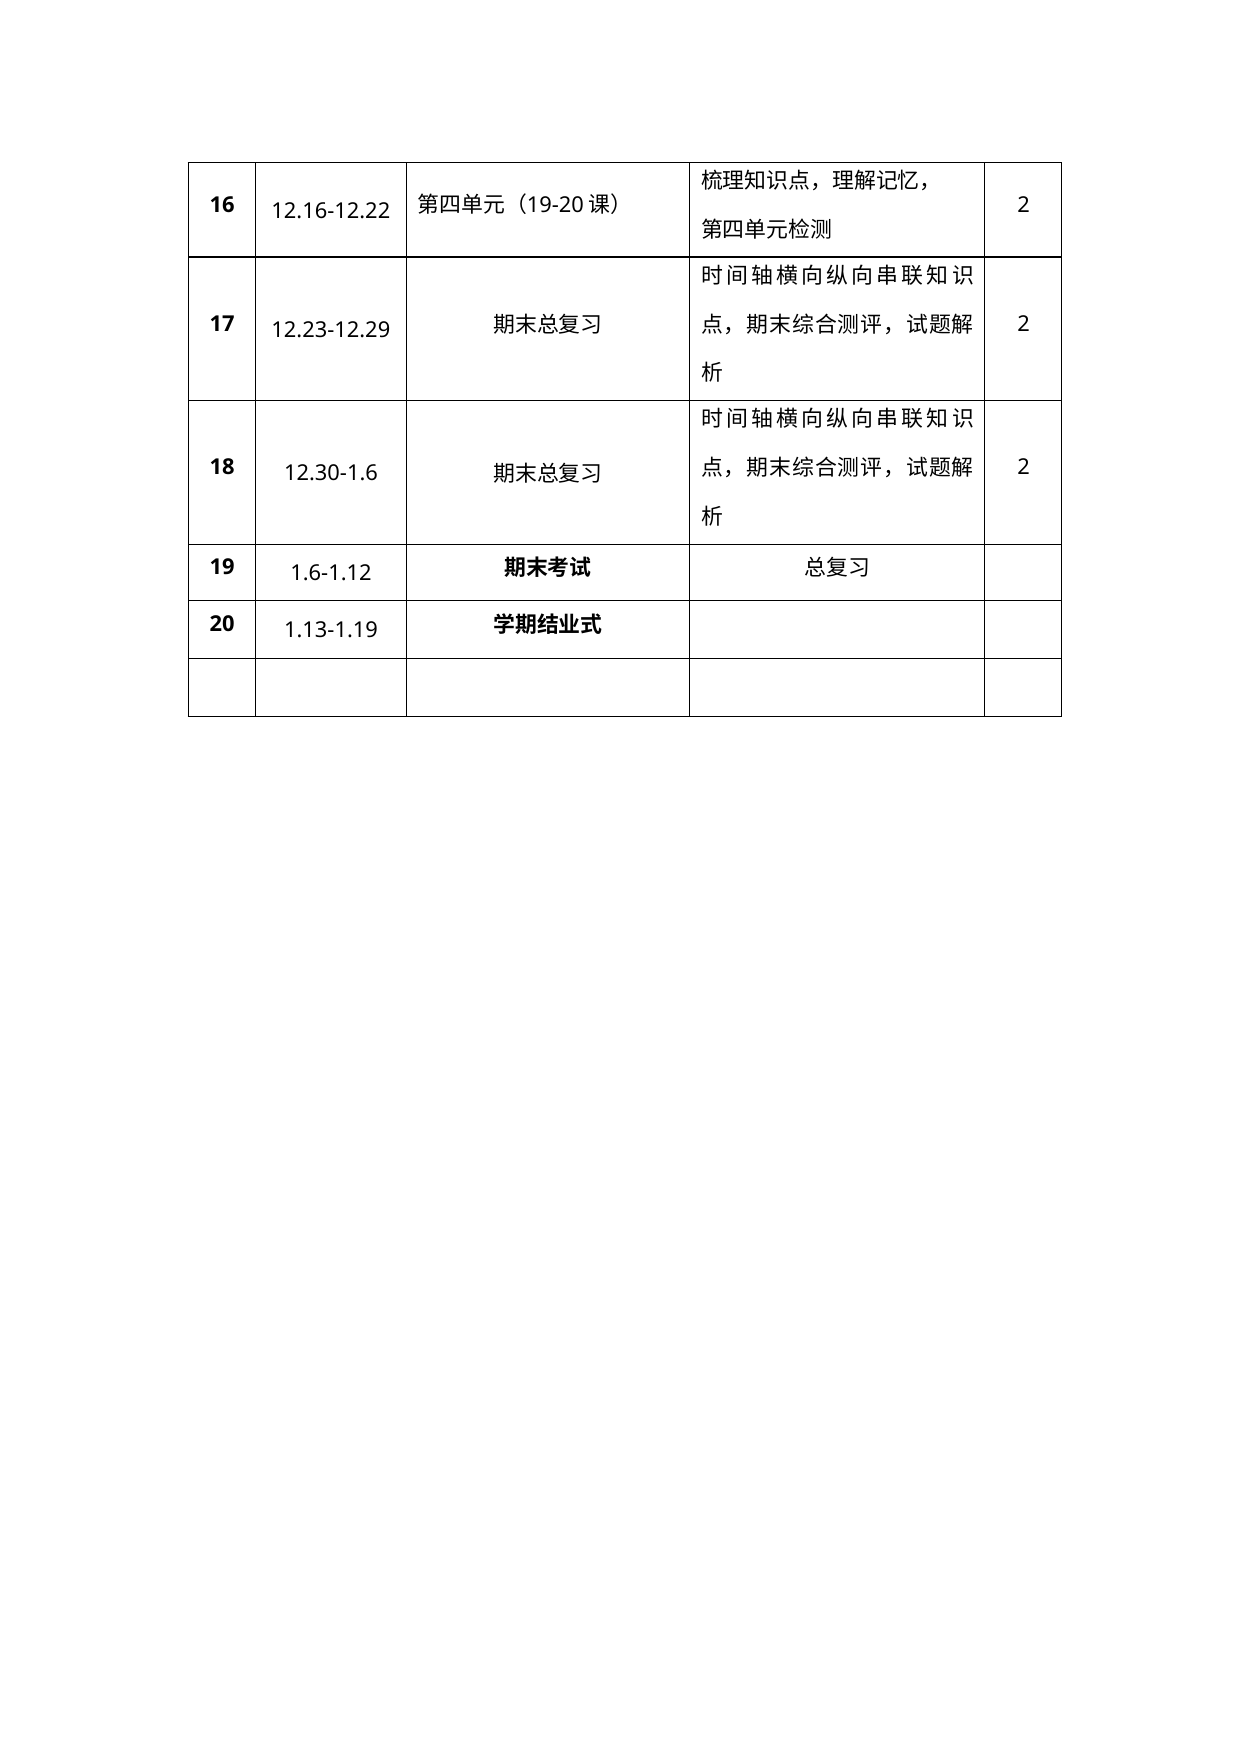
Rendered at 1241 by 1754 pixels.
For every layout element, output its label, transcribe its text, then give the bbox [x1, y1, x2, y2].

table_cell 17 [189, 258, 255, 400]
table_cell 18 [189, 401, 255, 543]
table_cell 期末考试 [407, 545, 689, 600]
table_cell [985, 601, 1061, 658]
table_cell [690, 601, 984, 658]
table_cell 2 [985, 258, 1061, 400]
table_cell 时间轴横向纵向串联知识点，期末综合测评，试题解析 [690, 258, 984, 400]
table_cell 2 [985, 401, 1061, 543]
table_cell 学期结业式 [407, 601, 689, 658]
table_cell [985, 659, 1061, 716]
table_cell 第四单元（19-20课） [407, 163, 689, 256]
table_cell 1.13-1.19 [256, 601, 406, 658]
table_cell 16 [189, 163, 255, 256]
table_cell [690, 659, 984, 716]
table_cell 19 [189, 545, 255, 600]
table_cell 12.16-12.22 [256, 163, 406, 256]
table_cell [985, 545, 1061, 600]
table_cell 20 [189, 601, 255, 658]
table_cell 总复习 [690, 545, 984, 600]
table_cell 1.6-1.12 [256, 545, 406, 600]
table_cell 梳理知识点，理解记忆， 第四单元检测 [690, 163, 984, 256]
table_cell 时间轴横向纵向串联知识点，期末综合测评，试题解析 [690, 401, 984, 543]
table_cell 12.30-1.6 [256, 401, 406, 543]
table_cell 期末总复习 [407, 258, 689, 400]
table_cell 12.23-12.29 [256, 258, 406, 400]
table_cell 2 [985, 163, 1061, 256]
table_cell [189, 659, 255, 716]
table_cell 期末总复习 [407, 401, 689, 543]
table_cell [407, 659, 689, 716]
table_cell [256, 659, 406, 716]
